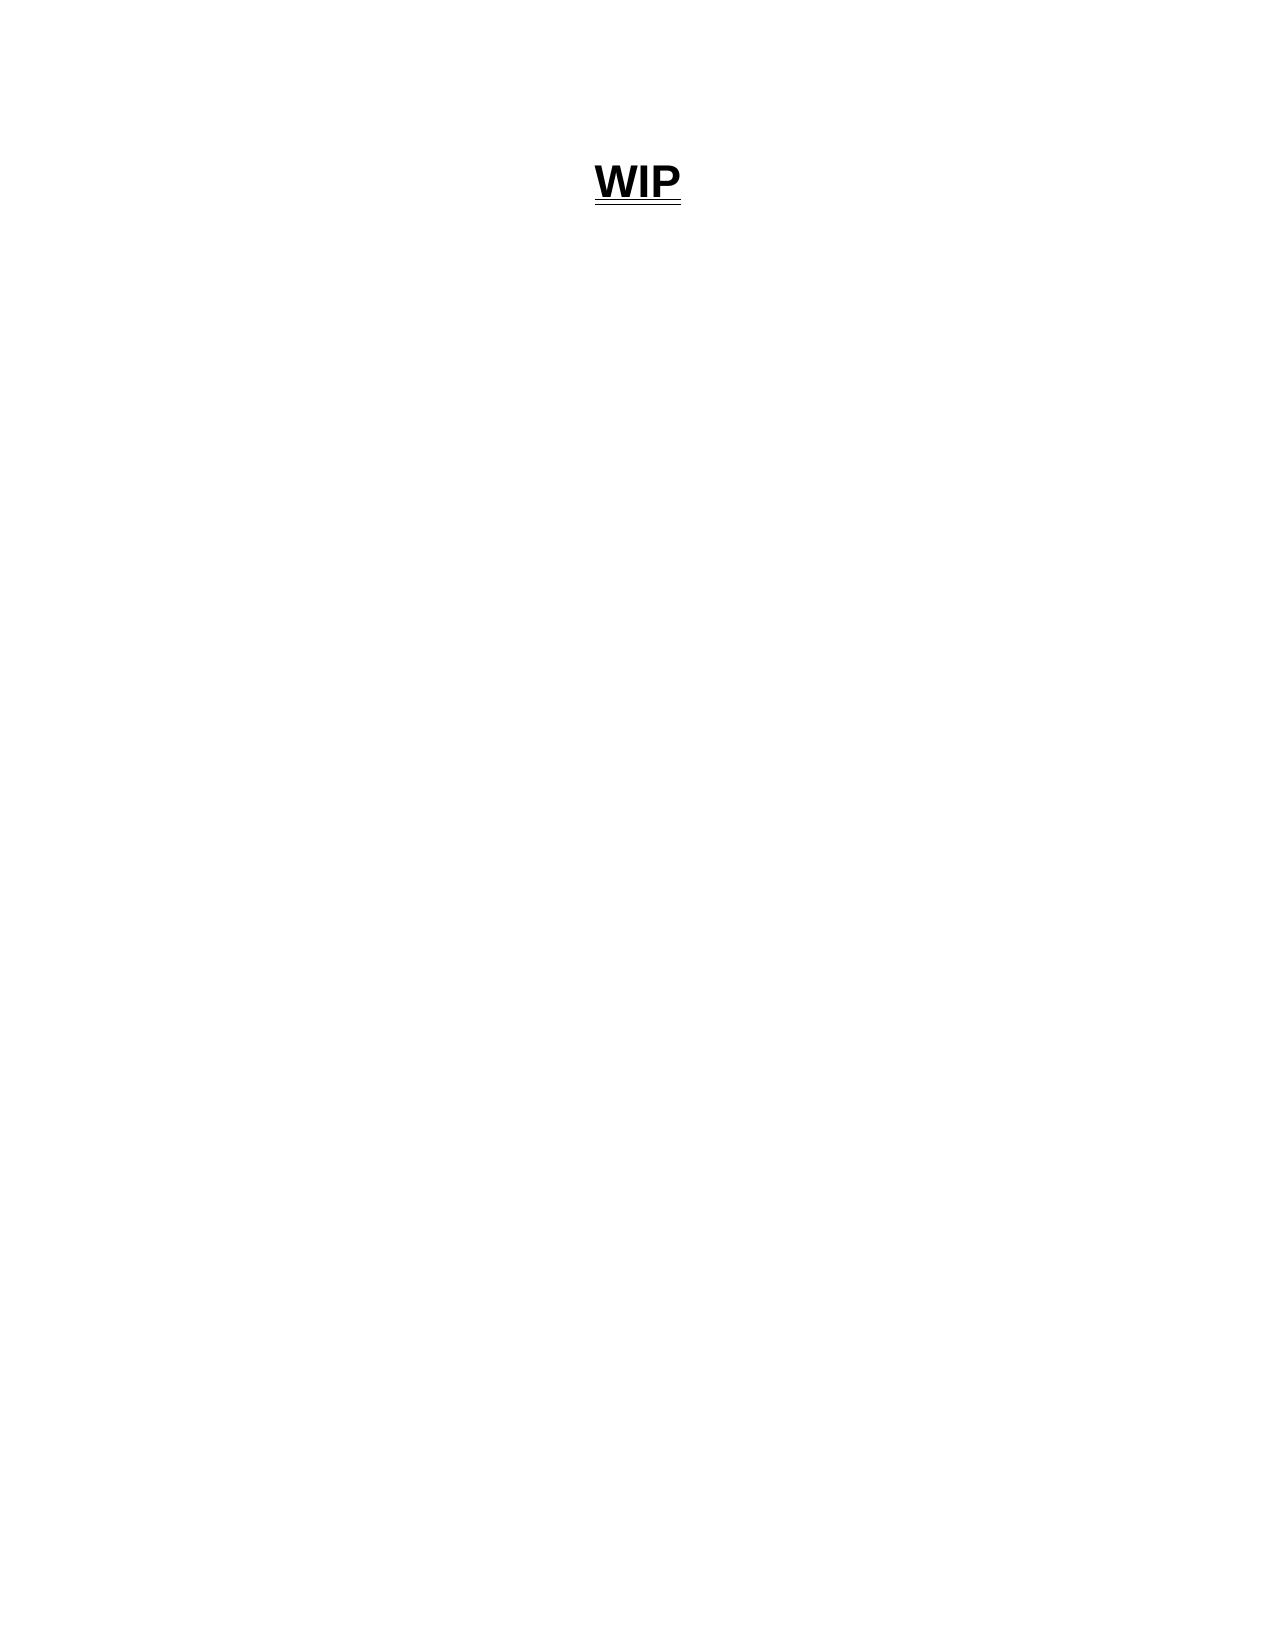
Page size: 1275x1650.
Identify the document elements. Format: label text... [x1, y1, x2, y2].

subtitle WIP [150, 154, 1125, 207]
